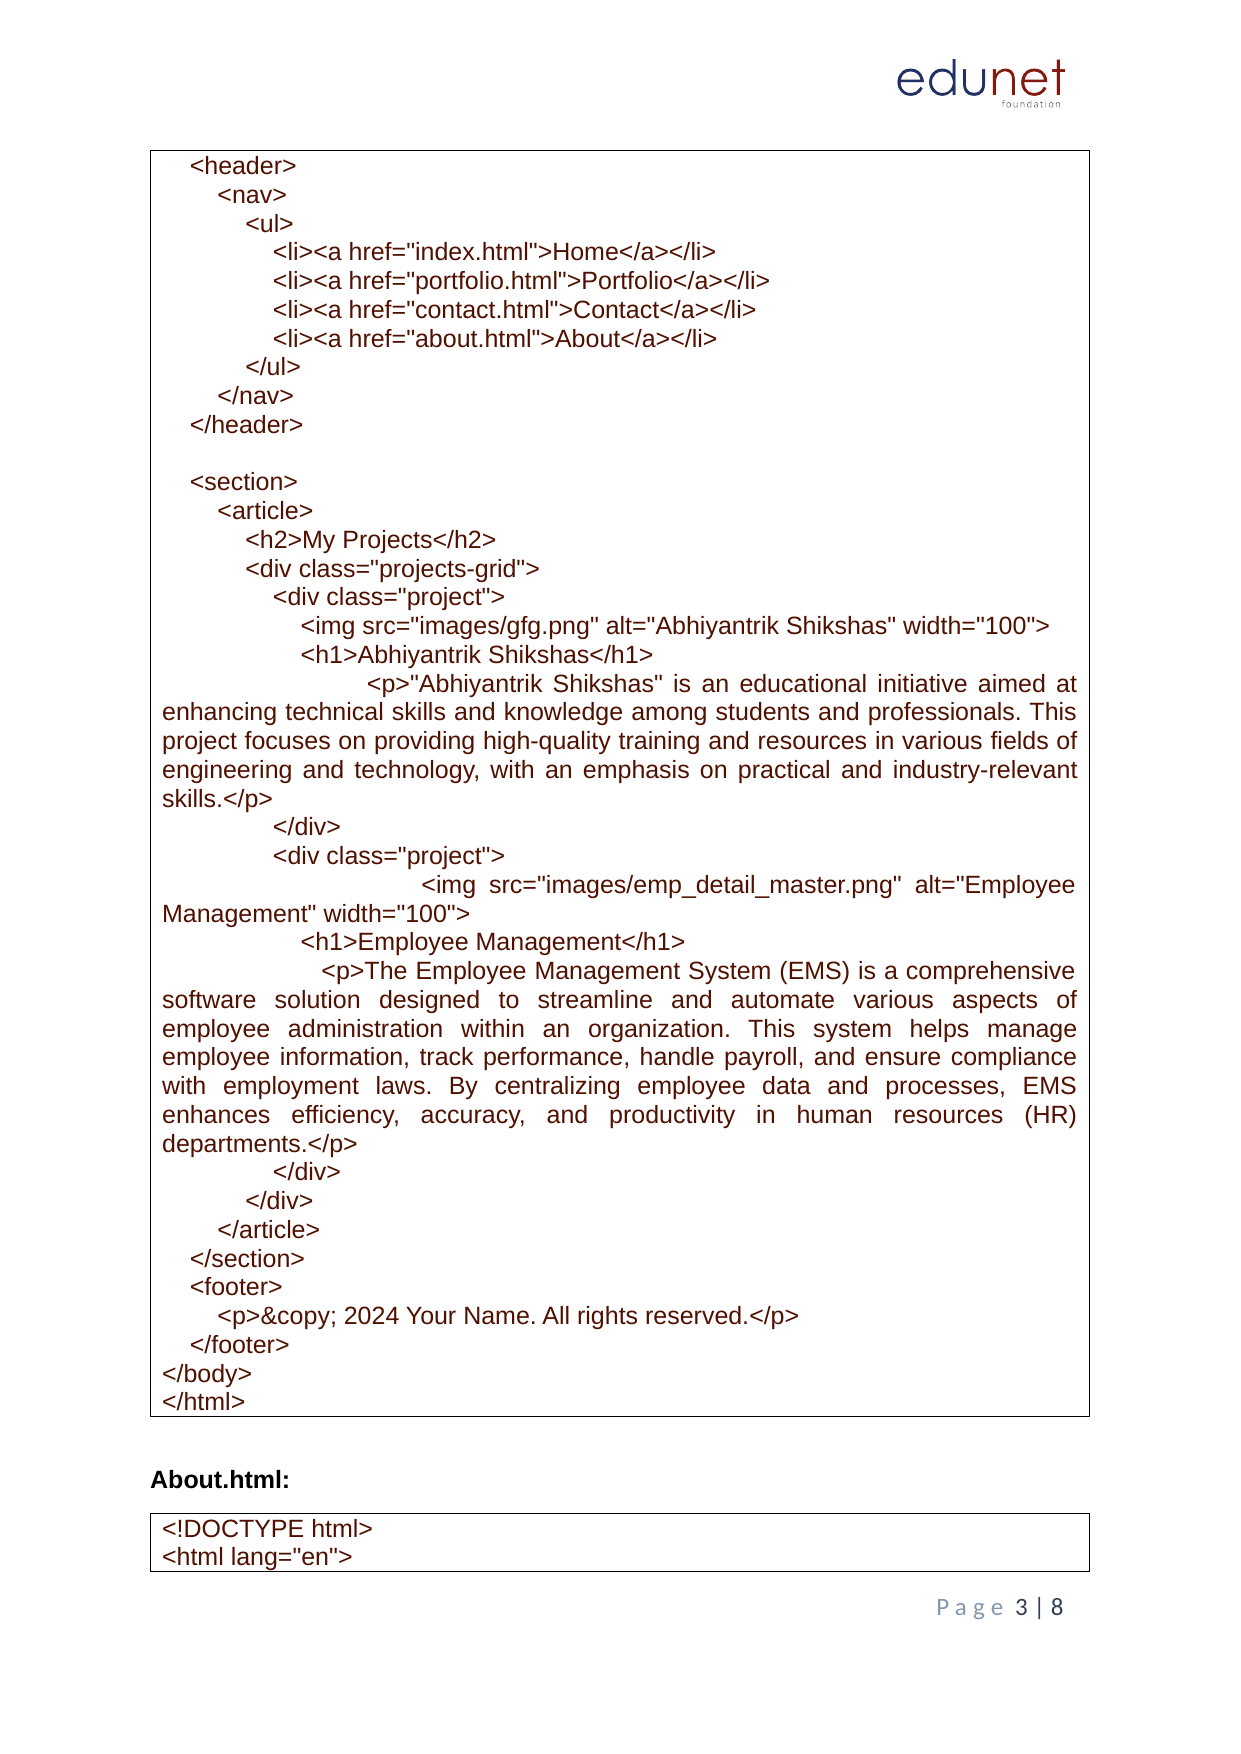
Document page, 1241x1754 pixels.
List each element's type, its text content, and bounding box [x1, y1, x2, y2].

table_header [151, 1514, 1089, 1571]
picture [890, 52, 1073, 114]
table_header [151, 151, 1089, 1416]
text About.html: [150, 1465, 1090, 1493]
